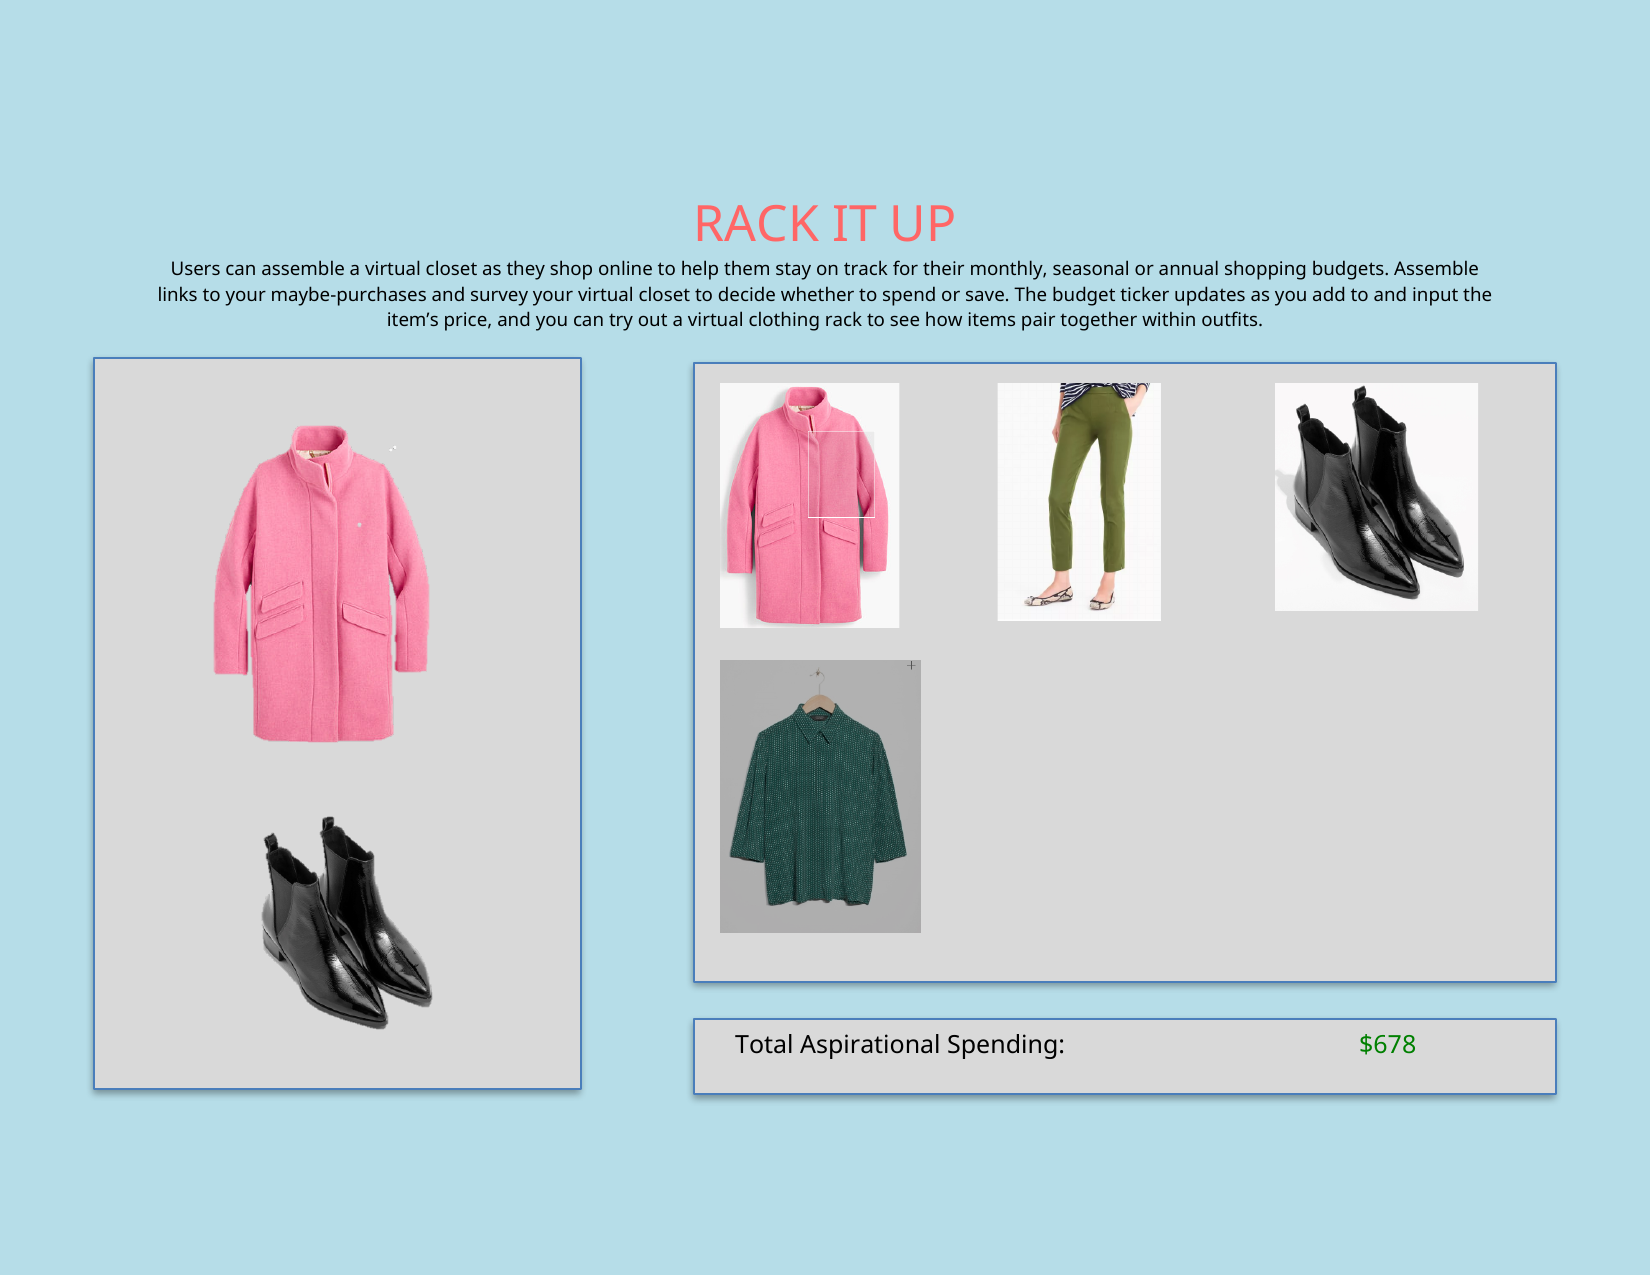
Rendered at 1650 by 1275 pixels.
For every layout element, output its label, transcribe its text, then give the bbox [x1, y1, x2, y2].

picture [720, 383, 900, 628]
text RACK IT UP [150, 187, 1500, 256]
picture [150, 412, 469, 760]
text Users can assemble a virtual closet as they shop online to help them stay on track for their monthly, seasonal or annual shopping budgets. Assemble links to your maybe-purchases and survey your virtual closet to decide whether to spend or save. The budget ticker updates as you add to and input the item’s price, and you can try out a virtual clothing rack to see how items pair together within outfits. [150, 256, 1500, 332]
picture [243, 813, 447, 1041]
picture [720, 660, 921, 933]
picture [997, 383, 1161, 621]
picture [1275, 383, 1479, 611]
